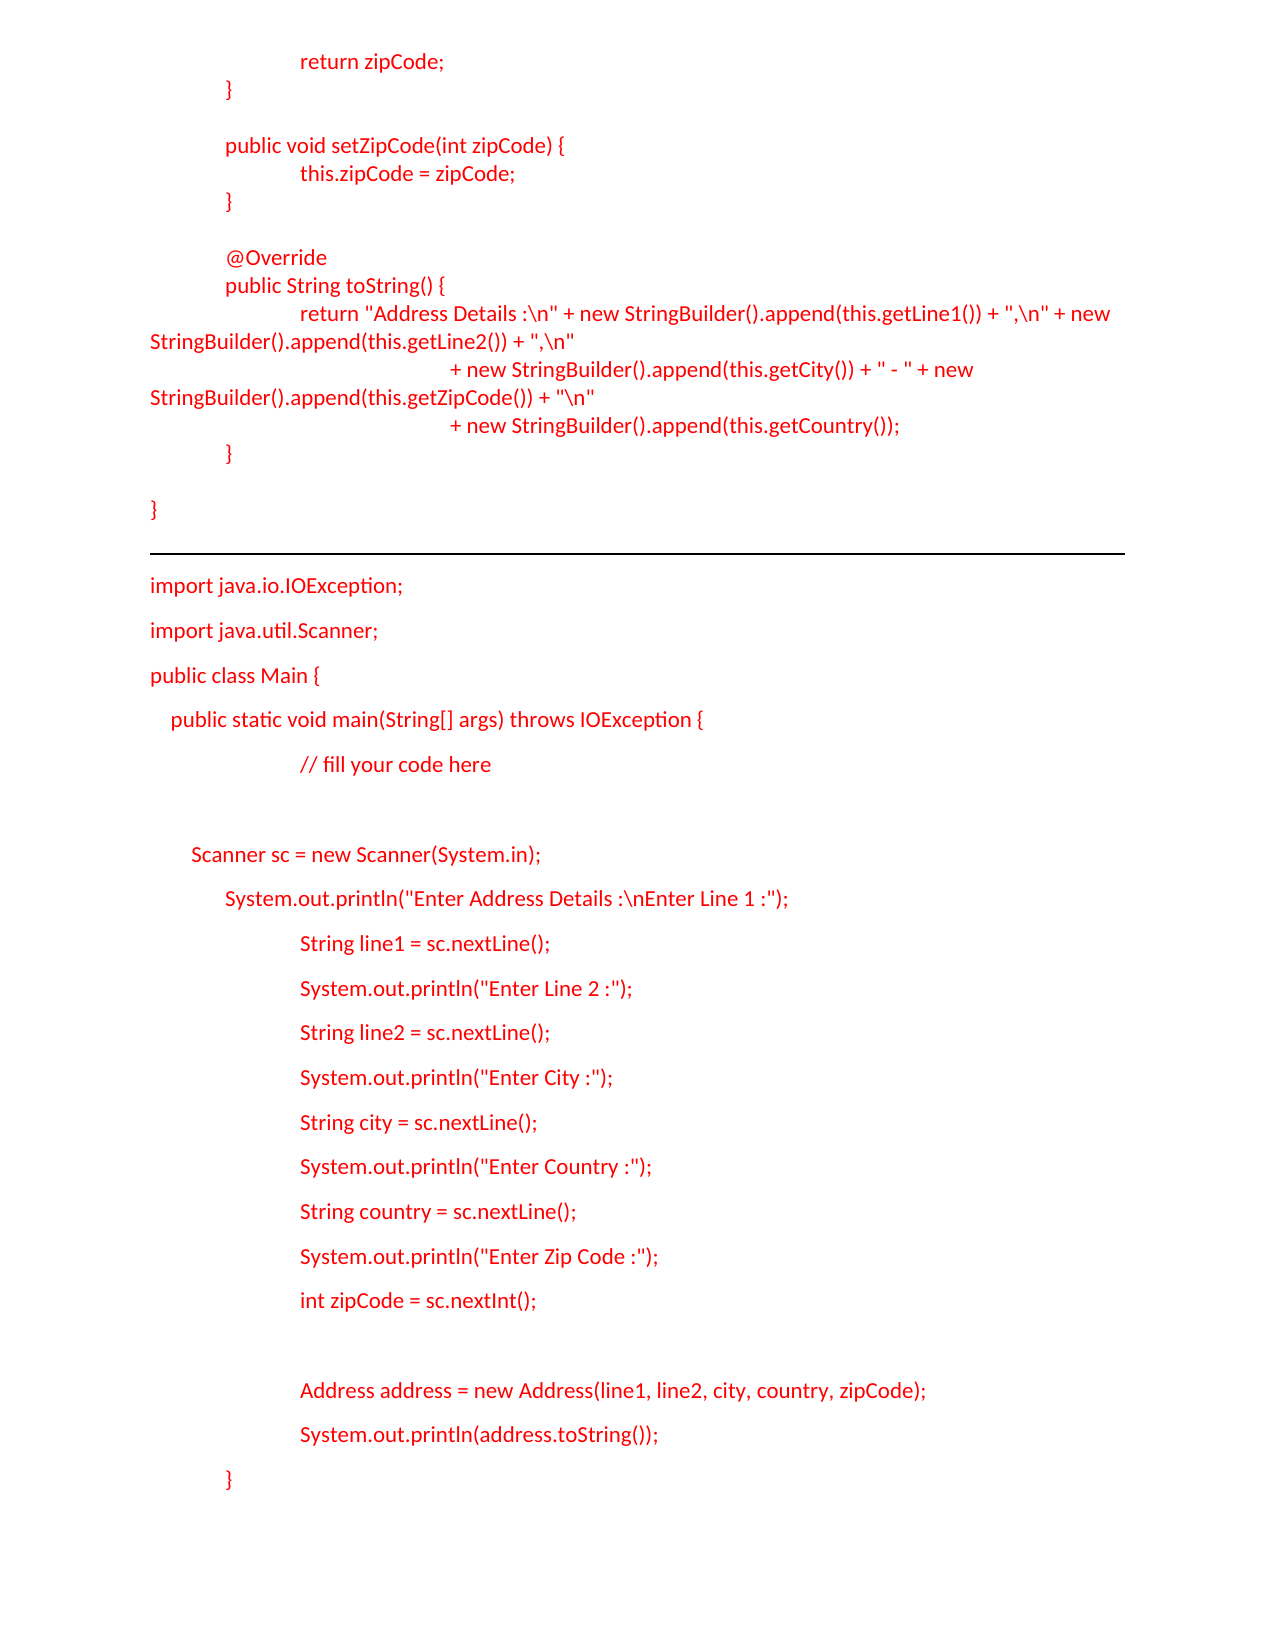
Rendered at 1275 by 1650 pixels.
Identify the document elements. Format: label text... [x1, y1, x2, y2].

text + new StringBuilder().append(this.getCountry()); [150, 411, 1125, 439]
text System.out.println("Enter Country :"); [150, 1152, 1125, 1181]
text } [150, 187, 1125, 215]
text String line1 = sc.nextLine(); [150, 929, 1125, 957]
text this.zipCode = zipCode; [150, 159, 1125, 187]
text } [150, 495, 1125, 523]
text String country = sc.nextLine(); [150, 1197, 1125, 1225]
text String line2 = sc.nextLine(); [150, 1018, 1125, 1046]
text Address address = new Address(line1, line2, city, country, zipCode); [150, 1376, 1125, 1404]
text System.out.println(address.toString()); [150, 1421, 1125, 1449]
text public static void main(String[] args) throws IOException { [150, 706, 1125, 734]
text return zipCode; [150, 47, 1125, 75]
text System.out.println("Enter City :"); [150, 1063, 1125, 1091]
text public class Main { [150, 661, 1125, 689]
text + new StringBuilder().append(this.getCity()) + " - " + new StringBuilder().append(this.getZipCode()) + "\n" [150, 355, 1125, 411]
text } [150, 439, 1125, 467]
text return "Address Details :\n" + new StringBuilder().append(this.getLine1()) + ",\n" + new StringBuilder().append(this.getLine2()) + ",\n" [150, 299, 1125, 355]
text System.out.println("Enter Address Details :\nEnter Line 1 :"); [150, 884, 1125, 912]
text public String toString() { [150, 271, 1125, 299]
text } [150, 75, 1125, 103]
text int zipCode = sc.nextInt(); [150, 1287, 1125, 1314]
text @Override [150, 243, 1125, 271]
text import java.util.Scanner; [150, 616, 1125, 644]
text Scanner sc = new Scanner(System.in); [150, 840, 1125, 868]
text import java.io.IOException; [150, 572, 1125, 599]
text } [150, 1465, 1125, 1493]
text System.out.println("Enter Line 2 :"); [150, 974, 1125, 1002]
text System.out.println("Enter Zip Code :"); [150, 1242, 1125, 1270]
text String city = sc.nextLine(); [150, 1108, 1125, 1136]
text public void setZipCode(int zipCode) { [150, 131, 1125, 159]
text // fill your code here [150, 750, 1125, 778]
